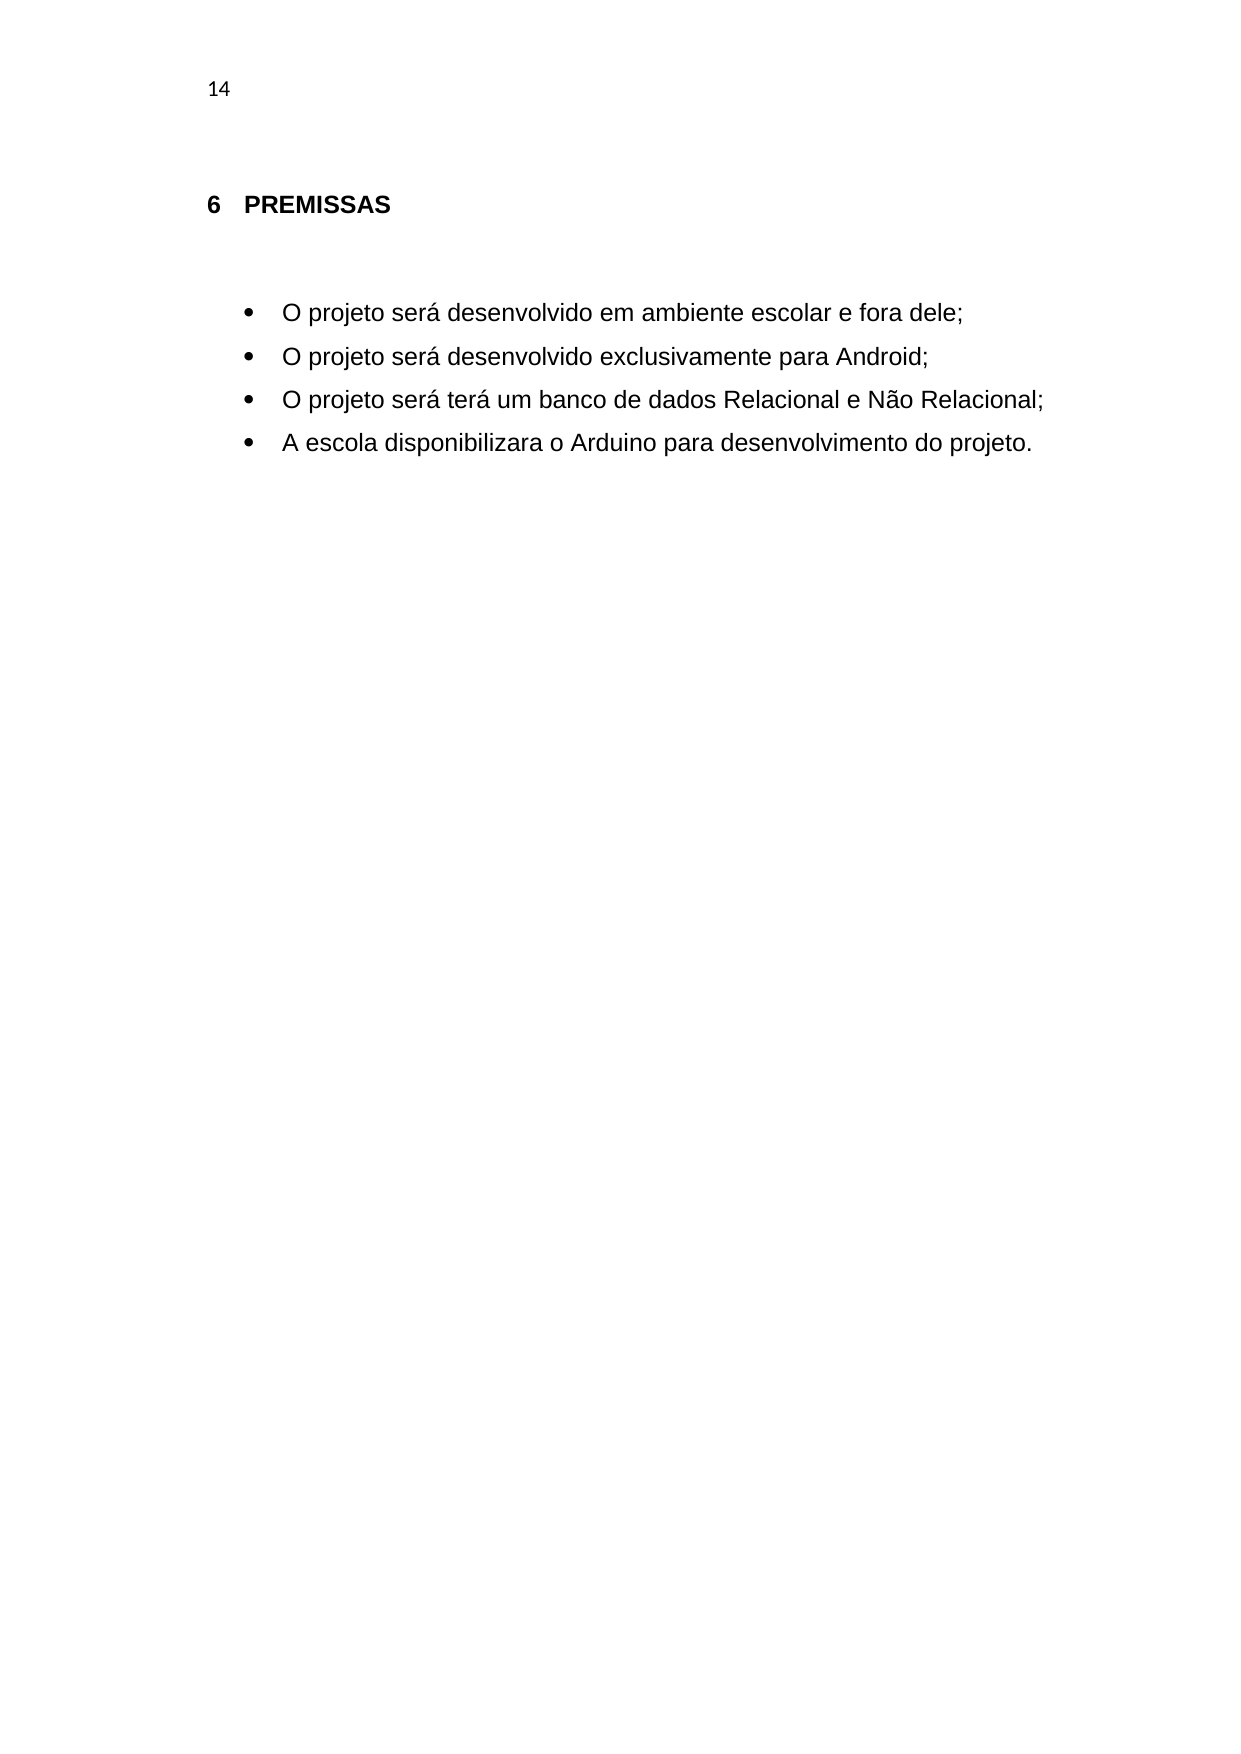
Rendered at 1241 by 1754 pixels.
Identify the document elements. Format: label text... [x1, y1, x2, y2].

list O projeto será desenvolvido em ambiente escolar e fora dele; [244, 298, 1122, 327]
list O projeto será desenvolvido exclusivamente para Android; [244, 342, 1122, 370]
list A escola disponibilizara o Arduino para desenvolvimento do projeto. [244, 428, 1122, 457]
subtitle PREMISSAS [207, 190, 1122, 218]
list O projeto será terá um banco de dados Relacional e Não Relacional; [244, 385, 1122, 414]
